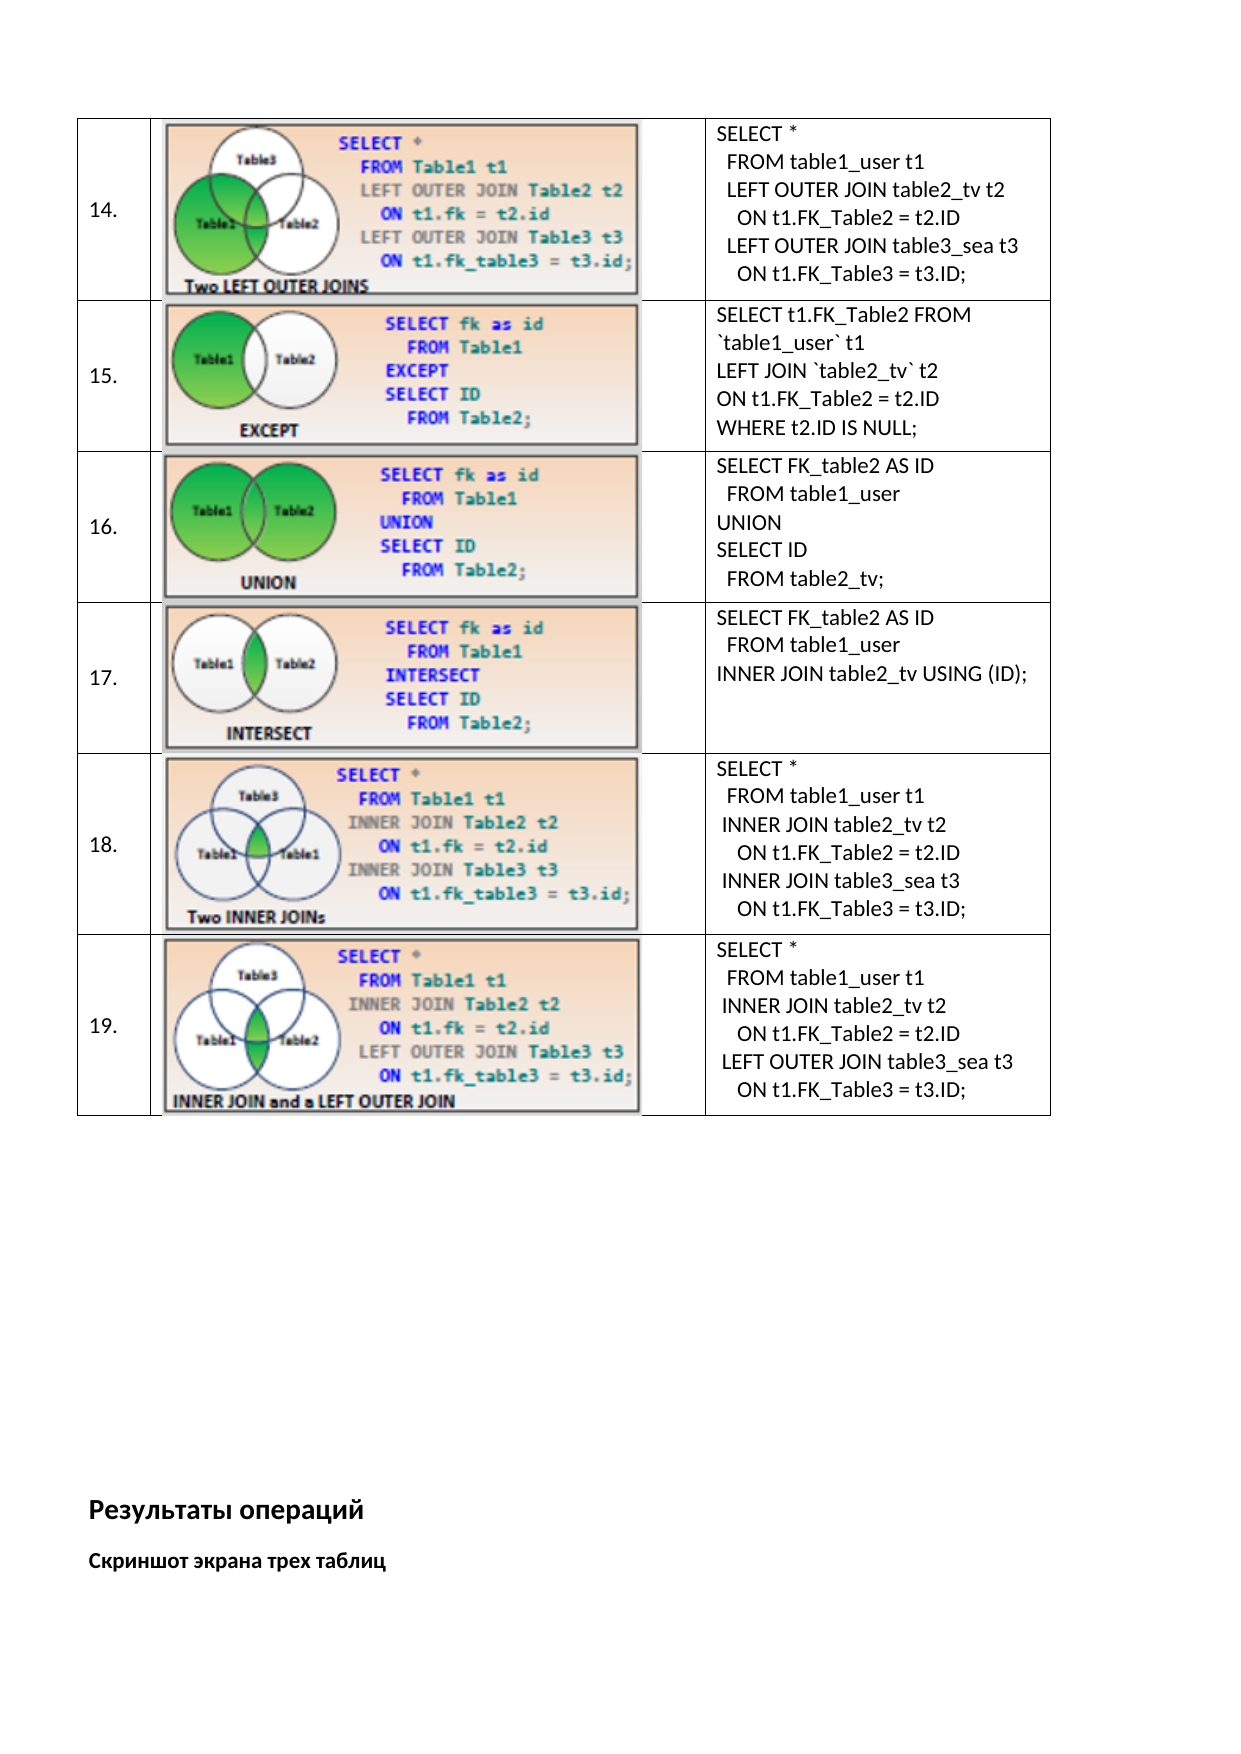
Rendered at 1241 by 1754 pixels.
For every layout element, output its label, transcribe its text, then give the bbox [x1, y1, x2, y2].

picture [161, 935, 643, 1116]
table_cell SELECT FK_table2 AS ID FROM table1_user UNION SELECT ID FROM table2_tv; [706, 452, 1050, 602]
table_cell [643, 301, 705, 451]
table_cell [151, 603, 161, 753]
table_cell [151, 754, 161, 934]
table_cell [78, 754, 150, 934]
table_cell [643, 119, 705, 299]
table_cell SELECT * FROM table1_user t1 INNER JOIN table2_tv t2 ON t1.FK_Table2 = t2.ID INNER JOIN table3_sea t3 ON t1.FK_Table3 = t3.ID; [706, 754, 1050, 934]
table_cell [78, 452, 150, 602]
table_cell [151, 301, 161, 451]
table_cell [643, 935, 705, 1115]
text Скриншот экрана трех таблиц [89, 1546, 1196, 1574]
table_cell [78, 119, 150, 299]
table_cell [151, 119, 161, 299]
table_cell [151, 452, 161, 602]
table_cell [643, 754, 705, 934]
table_cell [78, 301, 150, 451]
picture [161, 119, 643, 934]
table_cell SELECT t1.FK_Table2 FROM `table1_user` t1 LEFT JOIN `table2_tv` t2 ON t1.FK_Table2 = t2.ID WHERE t2.ID IS NULL; [706, 301, 1050, 451]
table_cell SELECT * FROM table1_user t1 LEFT OUTER JOIN table2_tv t2 ON t1.FK_Table2 = t2.ID LEFT OUTER JOIN table3_sea t3 ON t1.FK_Table3 = t3.ID; [706, 119, 1050, 299]
table_cell [643, 603, 705, 753]
table_cell [78, 935, 150, 1115]
table_cell SELECT FK_table2 AS ID FROM table1_user INNER JOIN table2_tv USING (ID); [706, 603, 1050, 753]
text Результаты операций [89, 1491, 1196, 1527]
table_cell SELECT * FROM table1_user t1 INNER JOIN table2_tv t2 ON t1.FK_Table2 = t2.ID LEFT OUTER JOIN table3_sea t3 ON t1.FK_Table3 = t3.ID; [706, 935, 1050, 1115]
table_cell [643, 452, 705, 602]
table_cell [151, 935, 161, 1115]
table_cell [78, 603, 150, 753]
